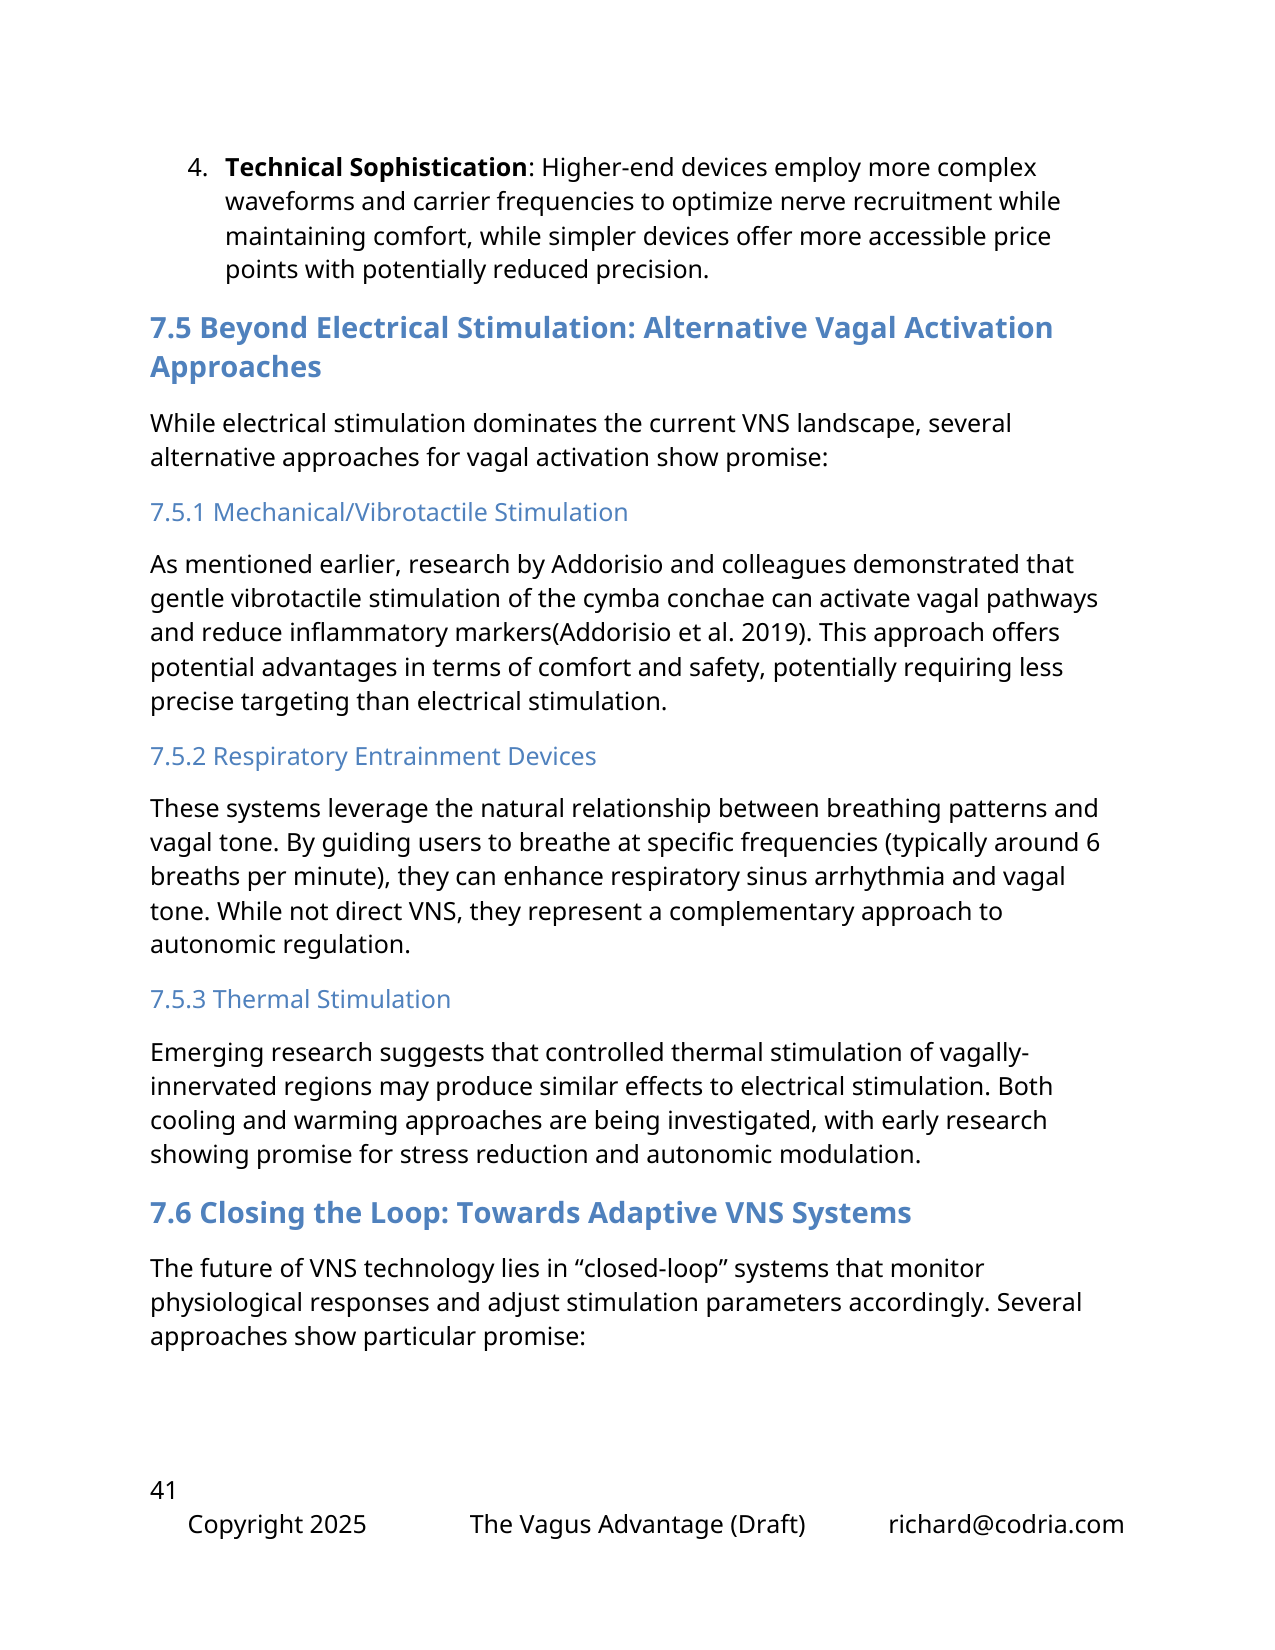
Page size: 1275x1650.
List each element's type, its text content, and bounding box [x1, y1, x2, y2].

subtitle 7.5.1 Mechanical/Vibrotactile Stimulation [150, 494, 1125, 528]
text Emerging research suggests that controlled thermal stimulation of vagally-innervated regions may produce similar effects to electrical stimulation. Both cooling and warming approaches are being investigated, with early research showing promise for stress reduction and autonomic modulation. [150, 1035, 1125, 1171]
text The future of VNS technology lies in “closed-loop” systems that monitor physiological responses and adjust stimulation parameters accordingly. Several approaches show particular promise: [150, 1250, 1125, 1353]
subtitle 7.5 Beyond Electrical Stimulation: Alternative Vagal Activation Approaches [150, 307, 1125, 386]
list Technical Sophistication: Higher-end devices employ more complex waveforms and carrier frequencies to optimize nerve recruitment while maintaining comfort, while simpler devices offer more accessible price points with potentially reduced precision. [187, 150, 1125, 286]
subtitle 7.6 Closing the Loop: Towards Adaptive VNS Systems [150, 1192, 1125, 1232]
subtitle 7.5.3 Thermal Stimulation [150, 982, 1125, 1016]
subtitle 7.5.2 Respiratory Entrainment Devices [150, 738, 1125, 772]
text While electrical stimulation dominates the current VNS landscape, several alternative approaches for vagal activation show promise: [150, 405, 1125, 473]
text These systems leverage the natural relationship between breathing patterns and vagal tone. By guiding users to breathe at specific frequencies (typically around 6 breaths per minute), they can enhance respiratory sinus arrhythmia and vagal tone. While not direct VNS, they represent a complementary approach to autonomic regulation. [150, 791, 1125, 961]
text As mentioned earlier, research by Addorisio and colleagues demonstrated that gentle vibrotactile stimulation of the cymba conchae can activate vagal pathways and reduce inflammatory markers(Addorisio et al. 2019). This approach offers potential advantages in terms of comfort and safety, potentially requiring less precise targeting than electrical stimulation. [150, 547, 1125, 717]
